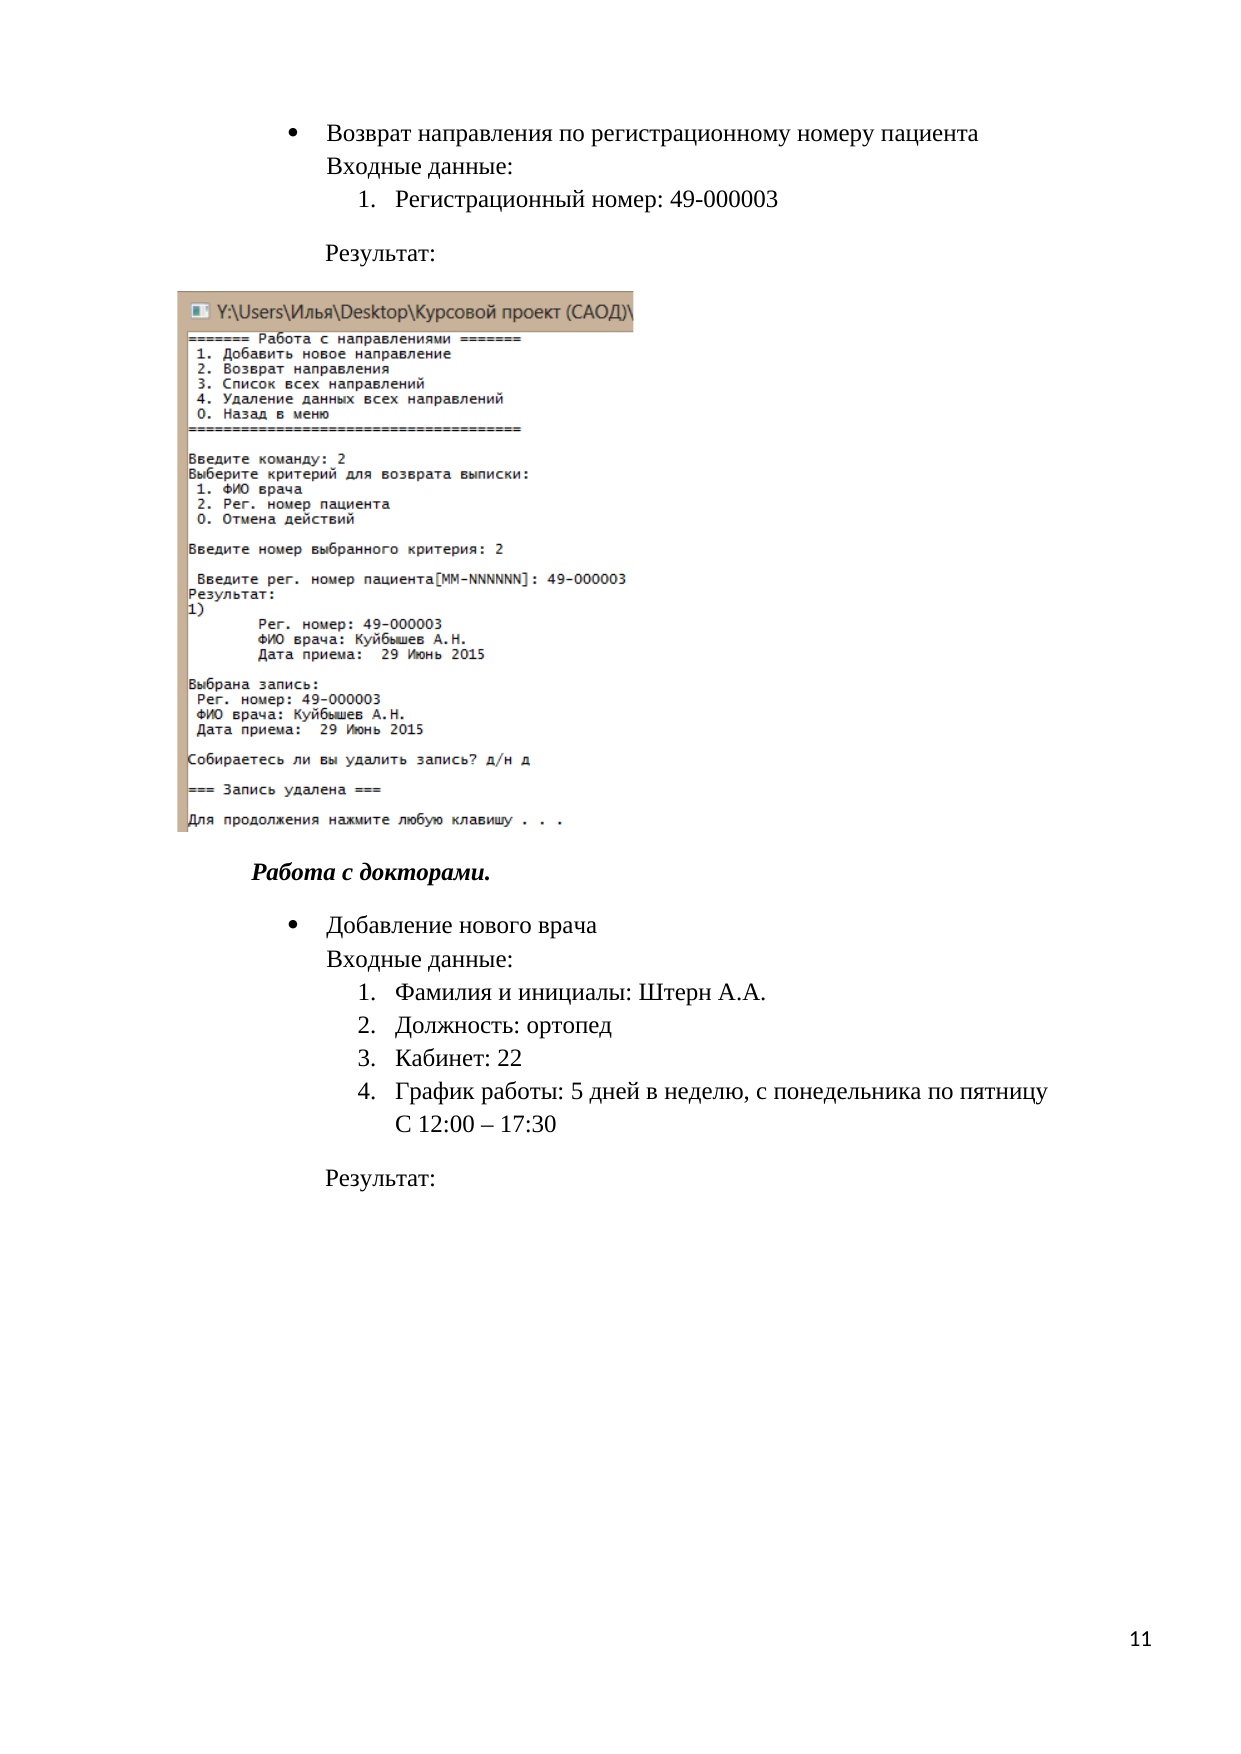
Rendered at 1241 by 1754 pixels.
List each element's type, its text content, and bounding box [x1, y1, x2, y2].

list Входные данные: [326, 151, 1152, 180]
text Работа с докторами. [177, 857, 1152, 886]
list Регистрационный номер: 49-000003 [357, 184, 1152, 213]
list Возврат направления по регистрационному номеру пациента [288, 118, 1152, 147]
list Должность: ортопед [357, 1010, 1152, 1038]
list С 12:00 – 17:30 [395, 1109, 1152, 1137]
list График работы: 5 дней в неделю, с понедельника по пятницу [357, 1076, 1152, 1104]
text Результат: [325, 238, 1152, 267]
list Кабинет: 22 [357, 1043, 1152, 1071]
list Входные данные: [326, 944, 1152, 972]
list Фамилия и инициалы: Штерн А.А. [357, 977, 1152, 1005]
text Результат: [177, 1163, 1152, 1191]
picture [177, 291, 634, 832]
list Добавление нового врача [288, 911, 1152, 939]
